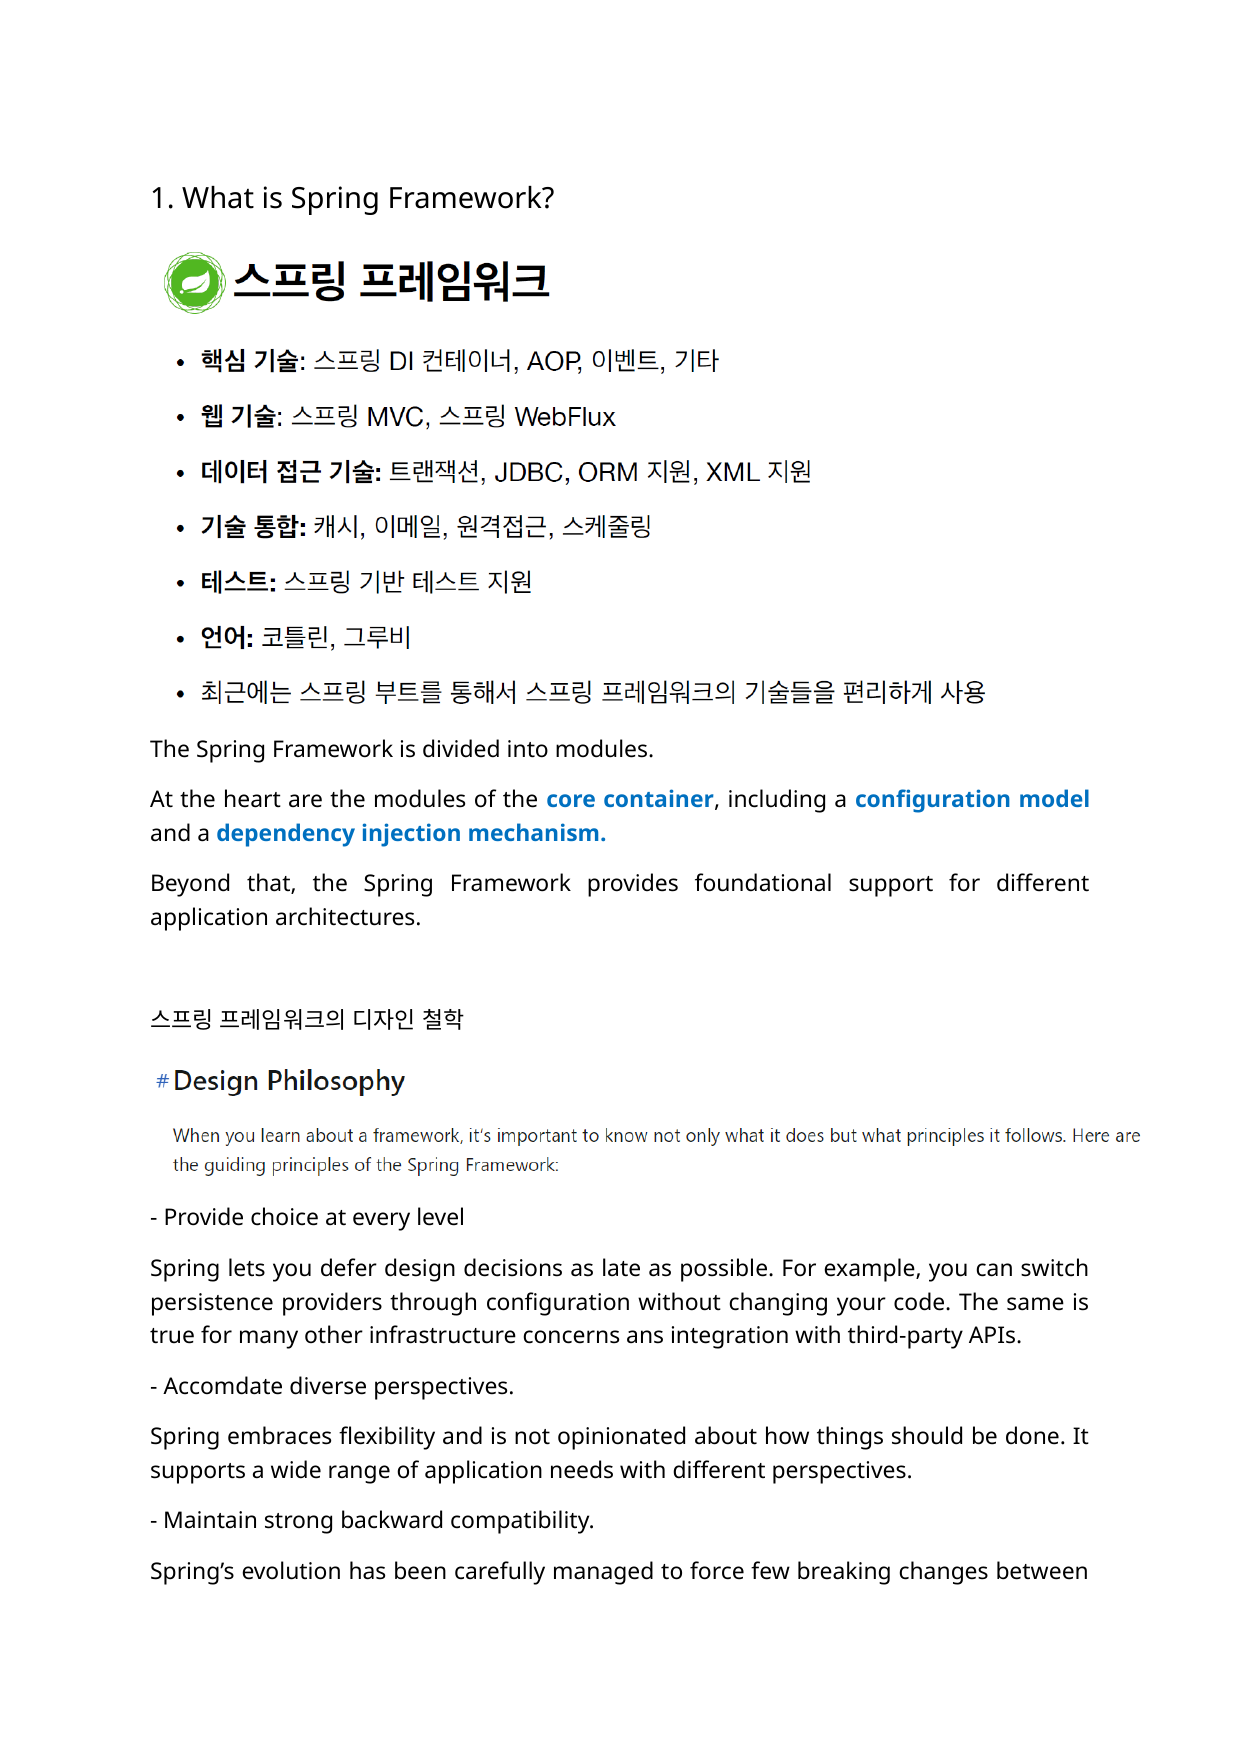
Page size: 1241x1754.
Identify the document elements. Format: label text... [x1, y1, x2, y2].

text Beyond that, the Spring Framework provides foundational support for different application architectures. [150, 867, 1090, 932]
text At the heart are the modules of the core container, including a configuration model and a dependency injection mechanism. [150, 783, 1090, 848]
picture [150, 236, 993, 714]
text - Provide choice at every level [150, 1201, 1090, 1232]
text 스프링 프레임워크의 디자인 철학 [150, 1002, 1090, 1035]
text 1. What is Spring Framework? [150, 177, 1090, 217]
text Spring embraces flexibility and is not opinionated about how things should be done. It supports a wide range of application needs with different perspectives. [150, 1420, 1090, 1485]
text - Accomdate diverse perspectives. [150, 1369, 1090, 1401]
picture [150, 1054, 1147, 1183]
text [150, 1554, 1090, 1586]
text Spring lets you defer design decisions as late as possible. For example, you can switch persistence providers through configuration without changing your code. The same is true for many other infrastructure concerns ans integration with third-party APIs. [150, 1252, 1090, 1350]
text The Spring Framework is divided into modules. [150, 733, 1090, 764]
text - Maintain strong backward compatibility. [150, 1504, 1090, 1535]
